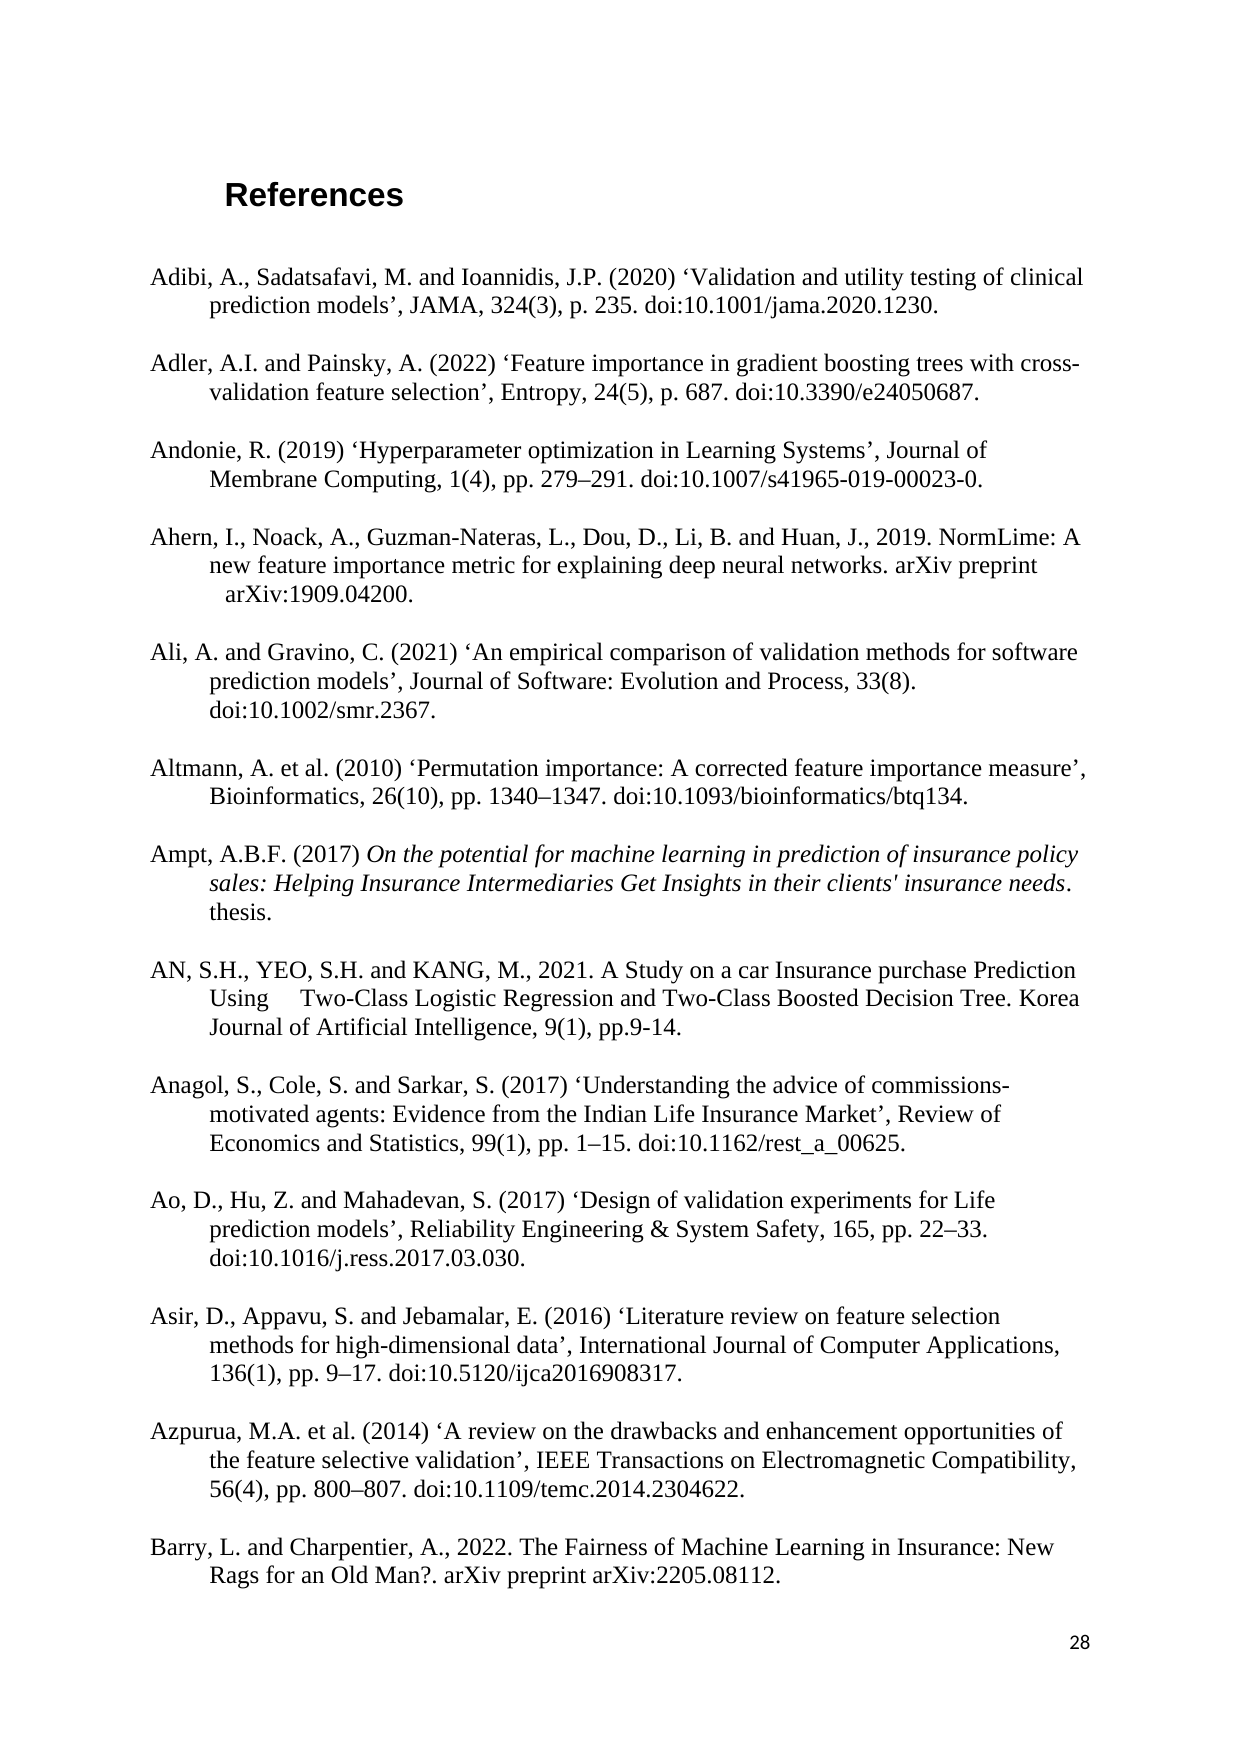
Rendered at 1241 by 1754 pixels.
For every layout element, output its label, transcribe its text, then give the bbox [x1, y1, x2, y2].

text Ali, A. and Gravino, C. (2021) ‘An empirical comparison of validation methods for software prediction models’, Journal of Software: Evolution and Process, 33(8). doi:10.1002/smr.2367. [150, 637, 1090, 723]
text Andonie, R. (2019) ‘Hyperparameter optimization in Learning Systems’, Journal of Membrane Computing, 1(4), pp. 279–291. doi:10.1007/s41965-019-00023-0. [150, 435, 1090, 493]
text Anagol, S., Cole, S. and Sarkar, S. (2017) ‘Understanding the advice of commissions-motivated agents: Evidence from the Indian Life Insurance Market’, Review of Economics and Statistics, 99(1), pp. 1–15. doi:10.1162/rest_a_00625. [150, 1070, 1090, 1156]
text Adler, A.I. and Painsky, A. (2022) ‘Feature importance in gradient boosting trees with cross-validation feature selection’, Entropy, 24(5), p. 687. doi:10.3390/e24050687. [150, 348, 1090, 406]
text Altmann, A. et al. (2010) ‘Permutation importance: A corrected feature importance measure’, Bioinformatics, 26(10), pp. 1340–1347. doi:10.1093/bioinformatics/btq134. [150, 753, 1090, 810]
subtitle References [224, 175, 1090, 213]
text Adibi, A., Sadatsafavi, M. and Ioannidis, J.P. (2020) ‘Validation and utility testing of clinical prediction models’, JAMA, 324(3), p. 235. doi:10.1001/jama.2020.1230. [150, 262, 1090, 319]
text Ao, D., Hu, Z. and Mahadevan, S. (2017) ‘Design of validation experiments for Life prediction models’, Reliability Engineering & System Safety, 165, pp. 22–33. doi:10.1016/j.ress.2017.03.030. [150, 1186, 1090, 1272]
text Barry, L. and Charpentier, A., 2022. The Fairness of Machine Learning in Insurance: New Rags for an Old Man?. arXiv preprint arXiv:2205.08112. [150, 1532, 1090, 1589]
text Asir, D., Appavu, S. and Jebamalar, E. (2016) ‘Literature review on feature selection methods for high-dimensional data’, International Journal of Computer Applications, 136(1), pp. 9–17. doi:10.5120/ijca2016908317. [150, 1301, 1090, 1387]
text AN, S.H., YEO, S.H. and KANG, M., 2021. A Study on a car Insurance purchase Prediction Using Two-Class Logistic Regression and Two-Class Boosted Decision Tree. Korea Journal of Artificial Intelligence, 9(1), pp.9-14. [150, 955, 1090, 1041]
text Ampt, A.B.F. (2017) On the potential for machine learning in prediction of insurance policy sales: Helping Insurance Intermediaries Get Insights in their clients' insurance needs. thesis. [150, 839, 1090, 926]
text Ahern, I., Noack, A., Guzman-Nateras, L., Dou, D., Li, B. and Huan, J., 2019. NormLime: A new feature importance metric for explaining deep neural networks. arXiv preprint arXiv:1909.04200. [150, 522, 1090, 608]
text Azpurua, M.A. et al. (2014) ‘A review on the drawbacks and enhancement opportunities of the feature selective validation’, IEEE Transactions on Electromagnetic Compatibility, 56(4), pp. 800–807. doi:10.1109/temc.2014.2304622. [150, 1416, 1090, 1503]
